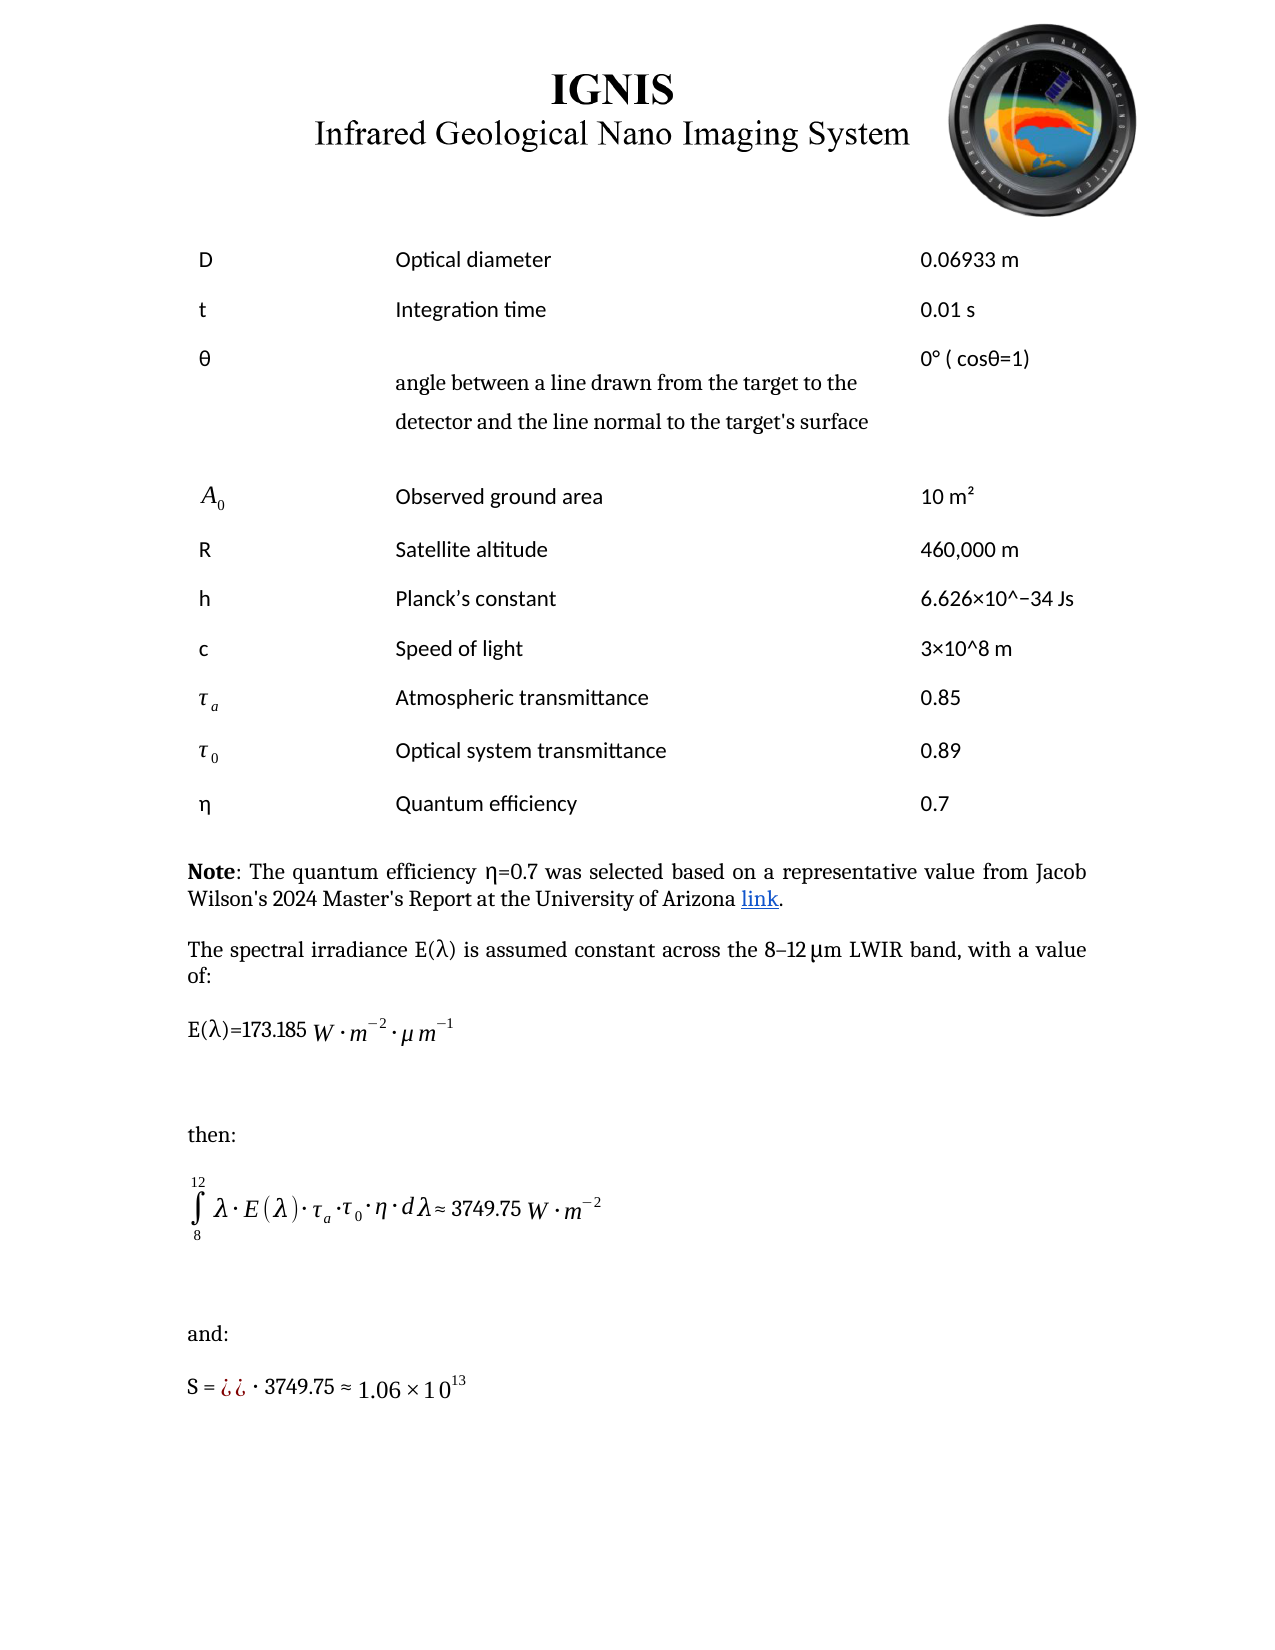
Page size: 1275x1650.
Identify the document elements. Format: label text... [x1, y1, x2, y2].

text ≈ 3749.75 [187, 1173, 1087, 1244]
table_cell Quantum efficiency [389, 785, 914, 834]
picture [118, 18, 1140, 223]
table_cell angle between a line drawn from the target to the detector and the line normal to the target's surface [389, 340, 914, 478]
table_cell 0.85 [914, 679, 1086, 732]
table_cell Optical system transmittance [389, 732, 914, 784]
text The spectral irradiance E(λ) is assumed constant across the 8–12 μm LWIR band, with a value of: [187, 937, 1087, 989]
text E(λ)=173.185 [187, 1014, 1087, 1046]
table_cell 0.06933 m [914, 241, 1086, 291]
table_cell 460,000 m [914, 531, 1086, 580]
table_cell [192, 478, 389, 531]
table_cell Planck’s constant [389, 580, 914, 629]
text and: [187, 1320, 1087, 1347]
table_cell t [192, 291, 389, 340]
table_cell η [192, 785, 389, 834]
table_cell h [192, 580, 389, 629]
table_cell [192, 732, 389, 784]
table_cell 6.626×10^−34 Js [914, 580, 1086, 629]
table_cell c [192, 630, 389, 679]
table_cell 0.7 [914, 785, 1086, 834]
table_cell R [192, 531, 389, 580]
table_cell Observed ground area [389, 478, 914, 531]
table_cell Optical diameter [389, 241, 914, 291]
table_cell [192, 679, 389, 732]
table_cell 0° ( cos⁡θ=1) [914, 340, 1086, 478]
text Note: The quantum efficiency η=0.7 was selected based on a representative value from Jacob Wilson's 2024 Master's Report at the University of Arizona link. [187, 859, 1087, 912]
table_cell 0.01 s [914, 291, 1086, 340]
table_cell Satellite altitude [389, 531, 914, 580]
table_cell Atmospheric transmittance [389, 679, 914, 732]
table_cell Speed of light [389, 630, 914, 679]
table_cell θ [192, 340, 389, 478]
table_cell 3×10^8 m [914, 630, 1086, 679]
text S = 3749.75 ≈ [187, 1372, 1087, 1403]
table_cell 10 m² [914, 478, 1086, 531]
table_cell Integration time [389, 291, 914, 340]
table_cell 0.89 [914, 732, 1086, 784]
table_cell D [192, 241, 389, 291]
text then: [187, 1122, 1087, 1148]
